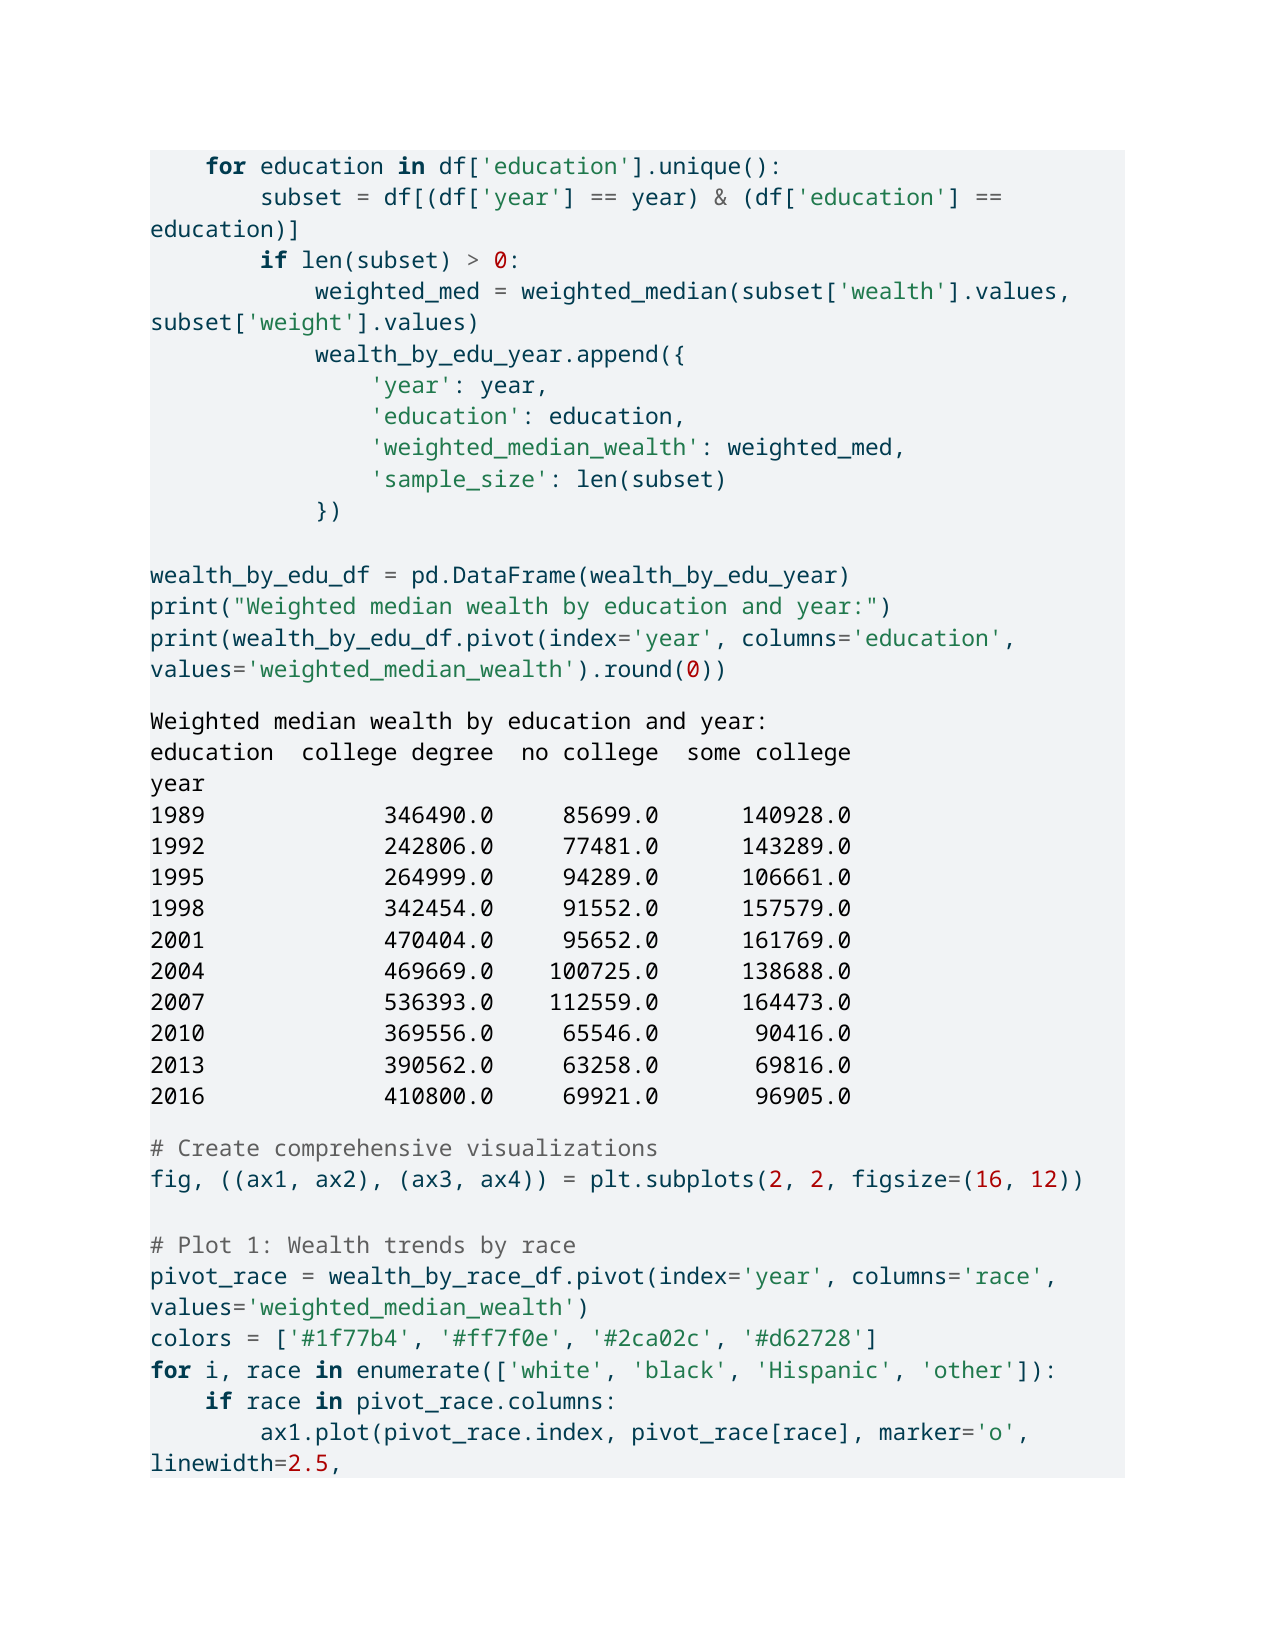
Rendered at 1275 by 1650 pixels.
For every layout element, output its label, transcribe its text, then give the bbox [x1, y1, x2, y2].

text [150, 1132, 1125, 1478]
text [150, 150, 1125, 684]
text Weighted median wealth by education and year: education college degree no college some college year 1989 346490.0 85699.0 140928.0 1992 242806.0 77481.0 143289.0 1995 264999.0 94289.0 106661.0 1998 342454.0 91552.0 157579.0 2001 470404.0 95652.0 161769.0 2004 469669.0 100725.0 138688.0 2007 536393.0 112559.0 164473.0 2010 369556.0 65546.0 90416.0 2013 390562.0 63258.0 69816.0 2016 410800.0 69921.0 96905.0 [150, 705, 1125, 1111]
